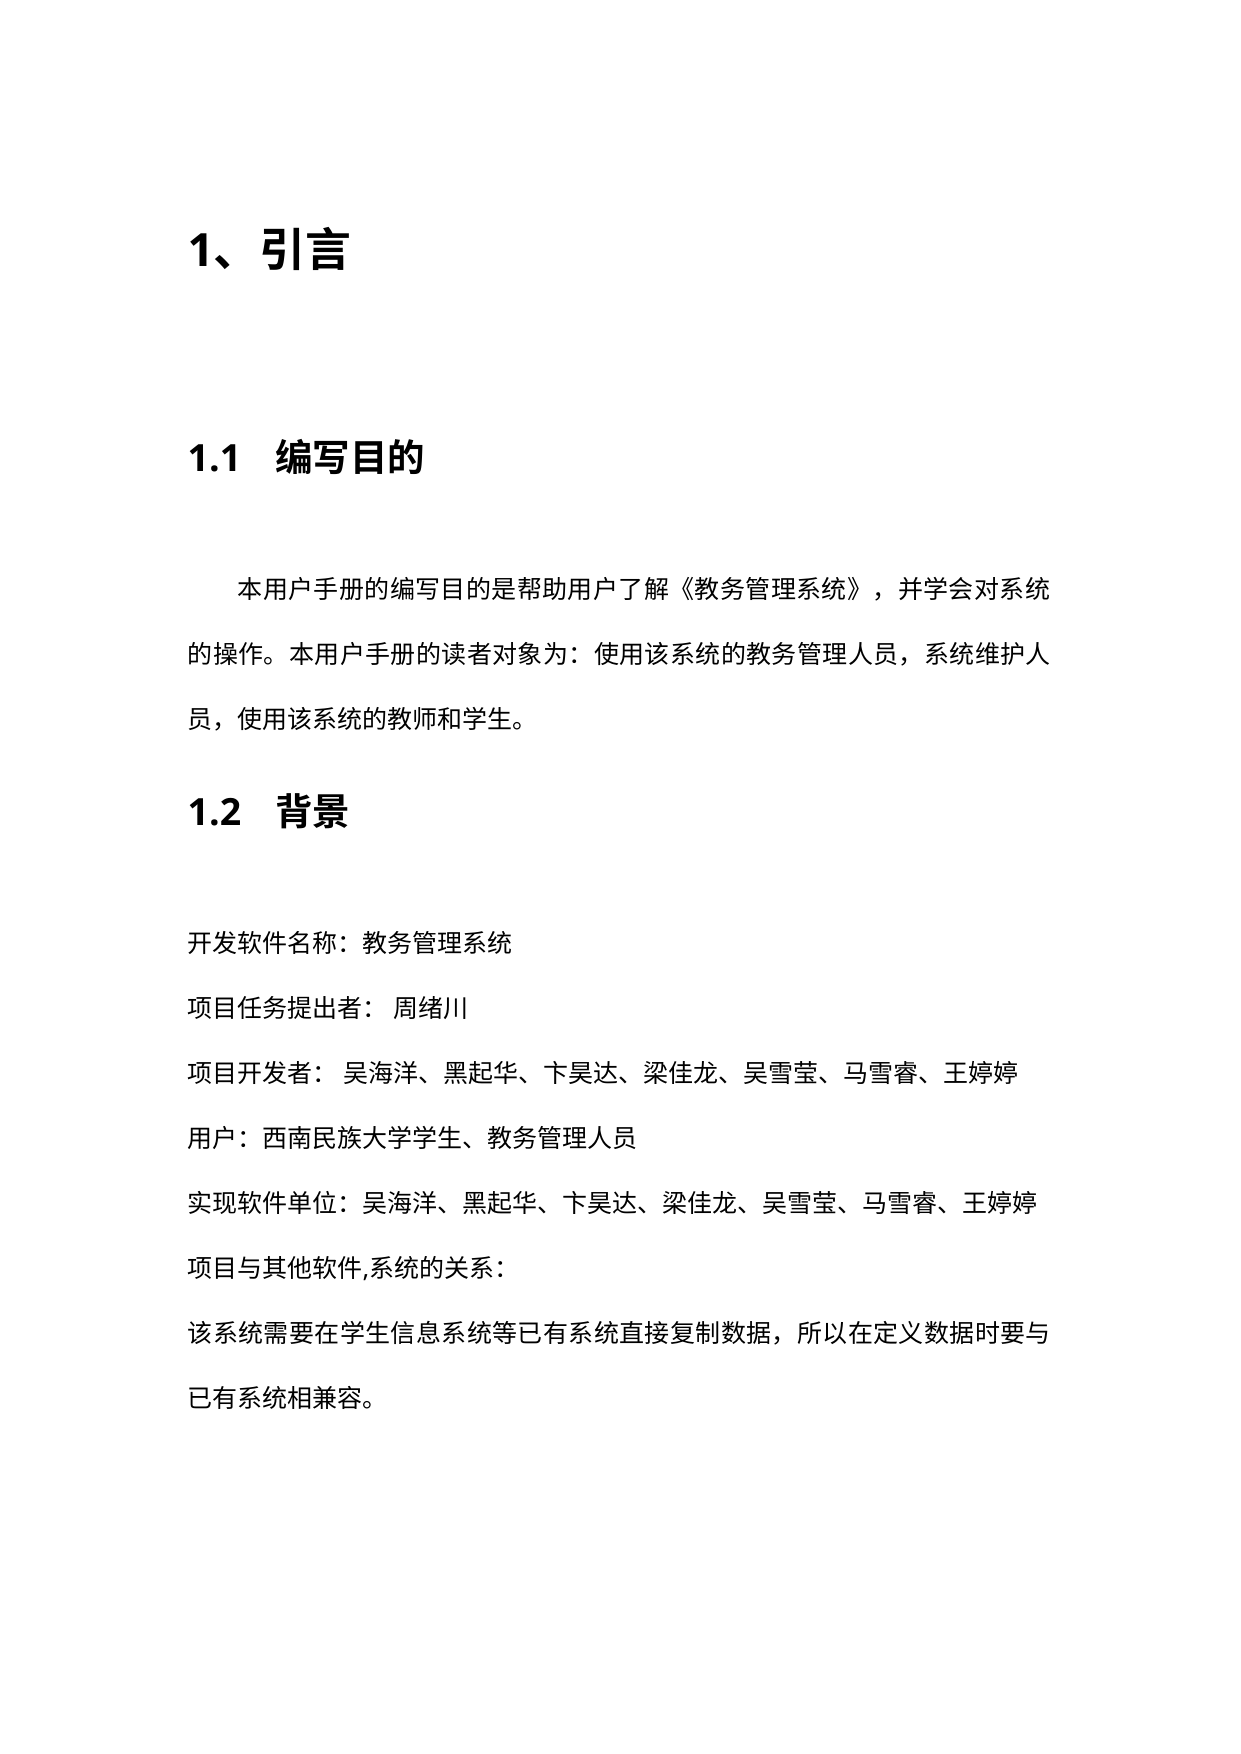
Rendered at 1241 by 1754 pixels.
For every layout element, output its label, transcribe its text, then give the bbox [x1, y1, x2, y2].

subtitle 1、引言 [187, 197, 1053, 295]
text 实现软件单位：吴海洋、黑起华、卞昊达、梁佳龙、吴雪莹、马雪睿、王婷婷 [187, 1169, 1053, 1234]
text 本用户手册的编写目的是帮助用户了解《教务管理系统》，并学会对系统的操作。本用户手册的读者对象为：使用该系统的教务管理人员，系统维护人员，使用该系统的教师和学生。 [187, 555, 1053, 750]
subtitle 1.1 编写目的 [187, 423, 1053, 488]
text 项目开发者： 吴海洋、黑起华、卞昊达、梁佳龙、吴雪莹、马雪睿、王婷婷 [187, 1039, 1053, 1104]
text 该系统需要在学生信息系统等已有系统直接复制数据，所以在定义数据时要与已有系统相兼容。 [187, 1299, 1053, 1429]
text 项目任务提出者： 周绪川 [187, 974, 1053, 1039]
text 开发软件名称：教务管理系统 [187, 909, 1053, 974]
text 项目与其他软件,系统的关系： [187, 1234, 1053, 1299]
text 用户：西南民族大学学生、教务管理人员 [187, 1104, 1053, 1169]
subtitle 1.2 背景 [187, 777, 1053, 842]
